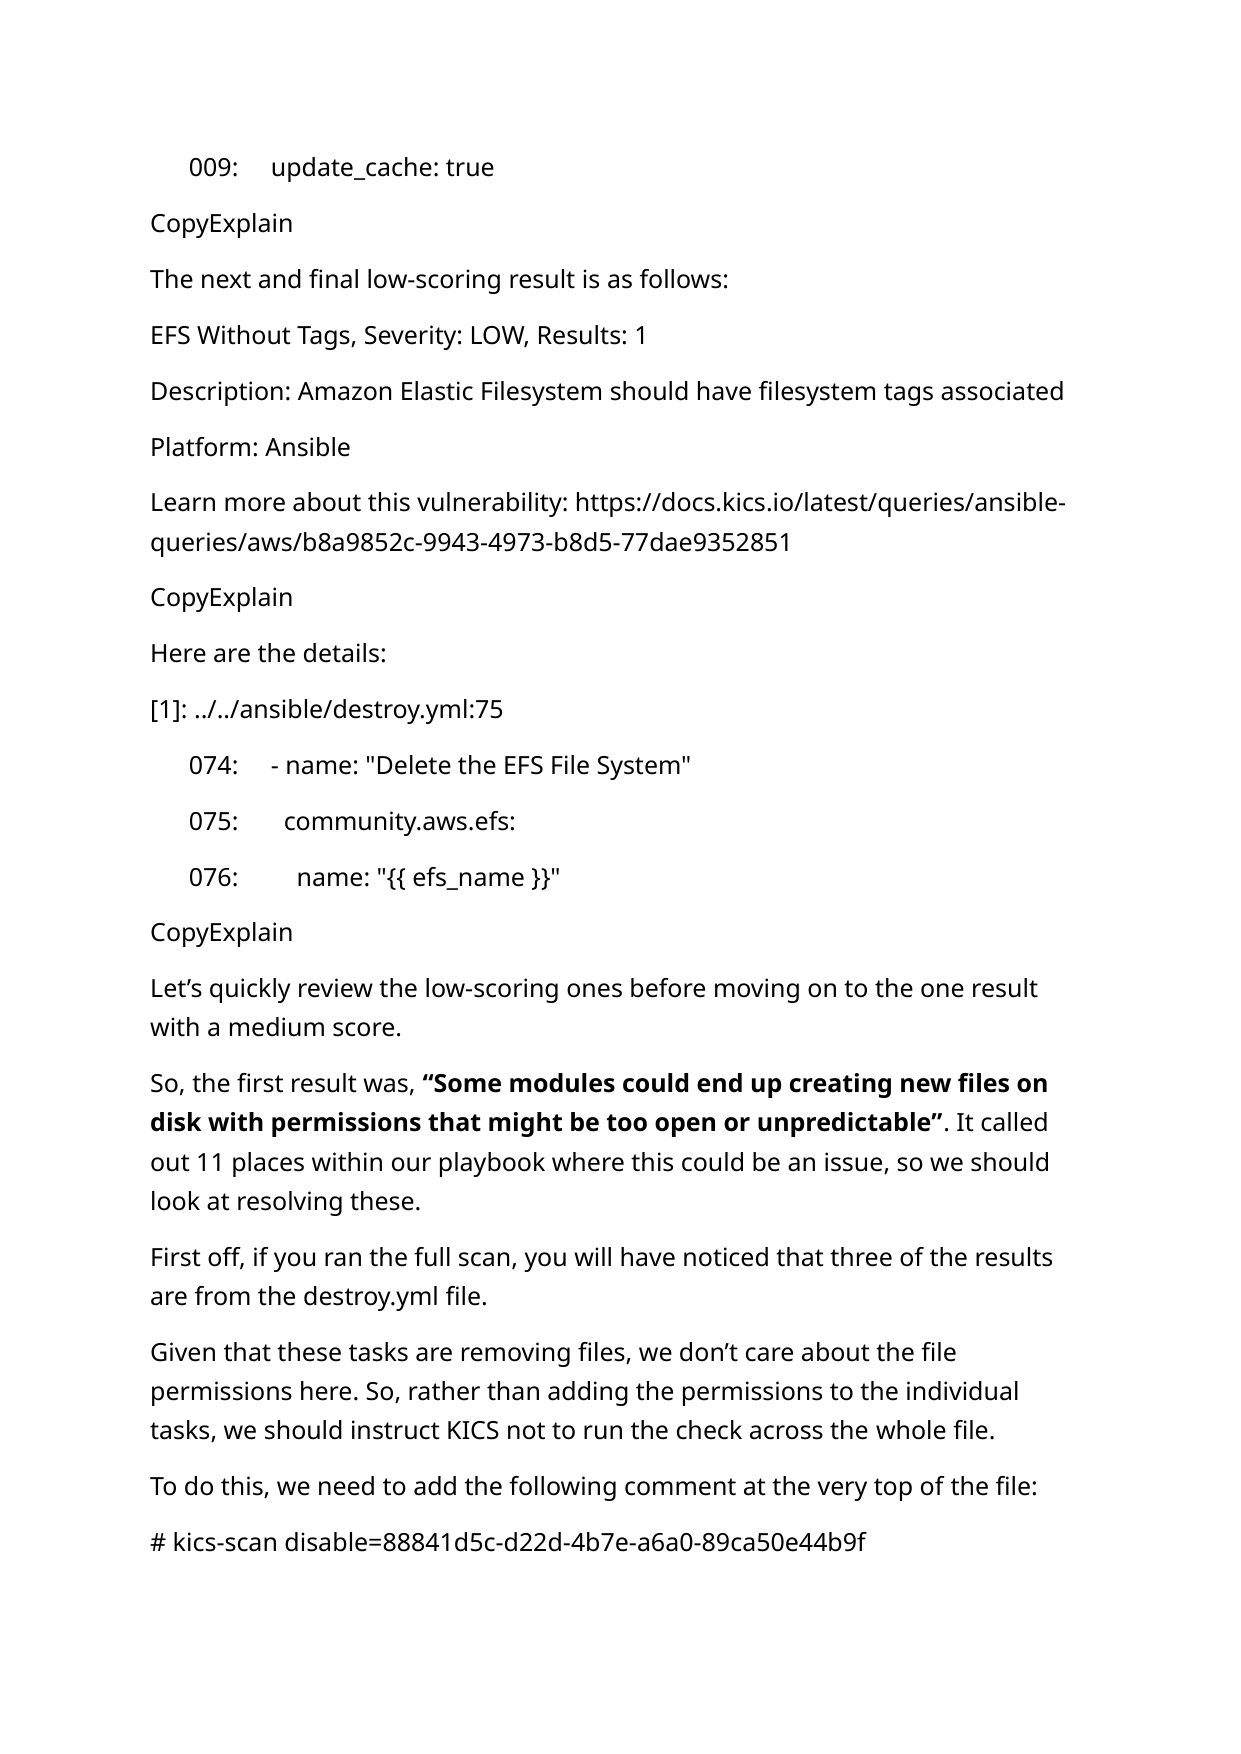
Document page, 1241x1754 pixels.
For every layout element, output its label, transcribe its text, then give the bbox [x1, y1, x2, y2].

text Let’s quickly review the low-scoring ones before moving on to the one result with a medium score. [150, 971, 1090, 1044]
text To do this, we need to add the following comment at the very top of the file: [150, 1468, 1090, 1502]
text So, the first result was, “Some modules could end up creating new files on disk with permissions that might be too open or unpredictable”. It called out 11 places within our playbook where this could be an issue, so we should look at resolving these. [150, 1066, 1090, 1217]
text 075: community.aws.efs: [150, 803, 1090, 837]
text Description: Amazon Elastic Filesystem should have filesystem tags associated [150, 373, 1090, 407]
text 076: name: "{{ efs_name }}" [150, 859, 1090, 893]
text EFS Without Tags, Severity: LOW, Results: 1 [150, 317, 1090, 352]
text The next and final low-scoring result is as follows: [150, 262, 1090, 296]
text 074: - name: "Delete the EFS File System" [150, 747, 1090, 782]
text # kics-scan disable=88841d5c-d22d-4b7e-a6a0-89ca50e44b9f [150, 1524, 1090, 1558]
text CopyExplain [150, 915, 1090, 949]
text Learn more about this vulnerability: https://docs.kics.io/latest/queries/ansible-queries/aws/b8a9852c-9943-4973-b8d5-77dae9352851 [150, 485, 1090, 558]
text Given that these tasks are removing files, we don’t care about the file permissions here. So, rather than adding the permissions to the individual tasks, we should instruct KICS not to run the check across the whole file. [150, 1334, 1090, 1447]
text First off, if you ran the full scan, you will have noticed that three of the results are from the destroy.yml file. [150, 1239, 1090, 1312]
text Platform: Ansible [150, 429, 1090, 463]
text Here are the details: [150, 636, 1090, 670]
text CopyExplain [150, 206, 1090, 240]
text [1]: ../../ansible/destroy.yml:75 [150, 692, 1090, 726]
text 009: update_cache: true [150, 150, 1090, 184]
text CopyExplain [150, 580, 1090, 614]
